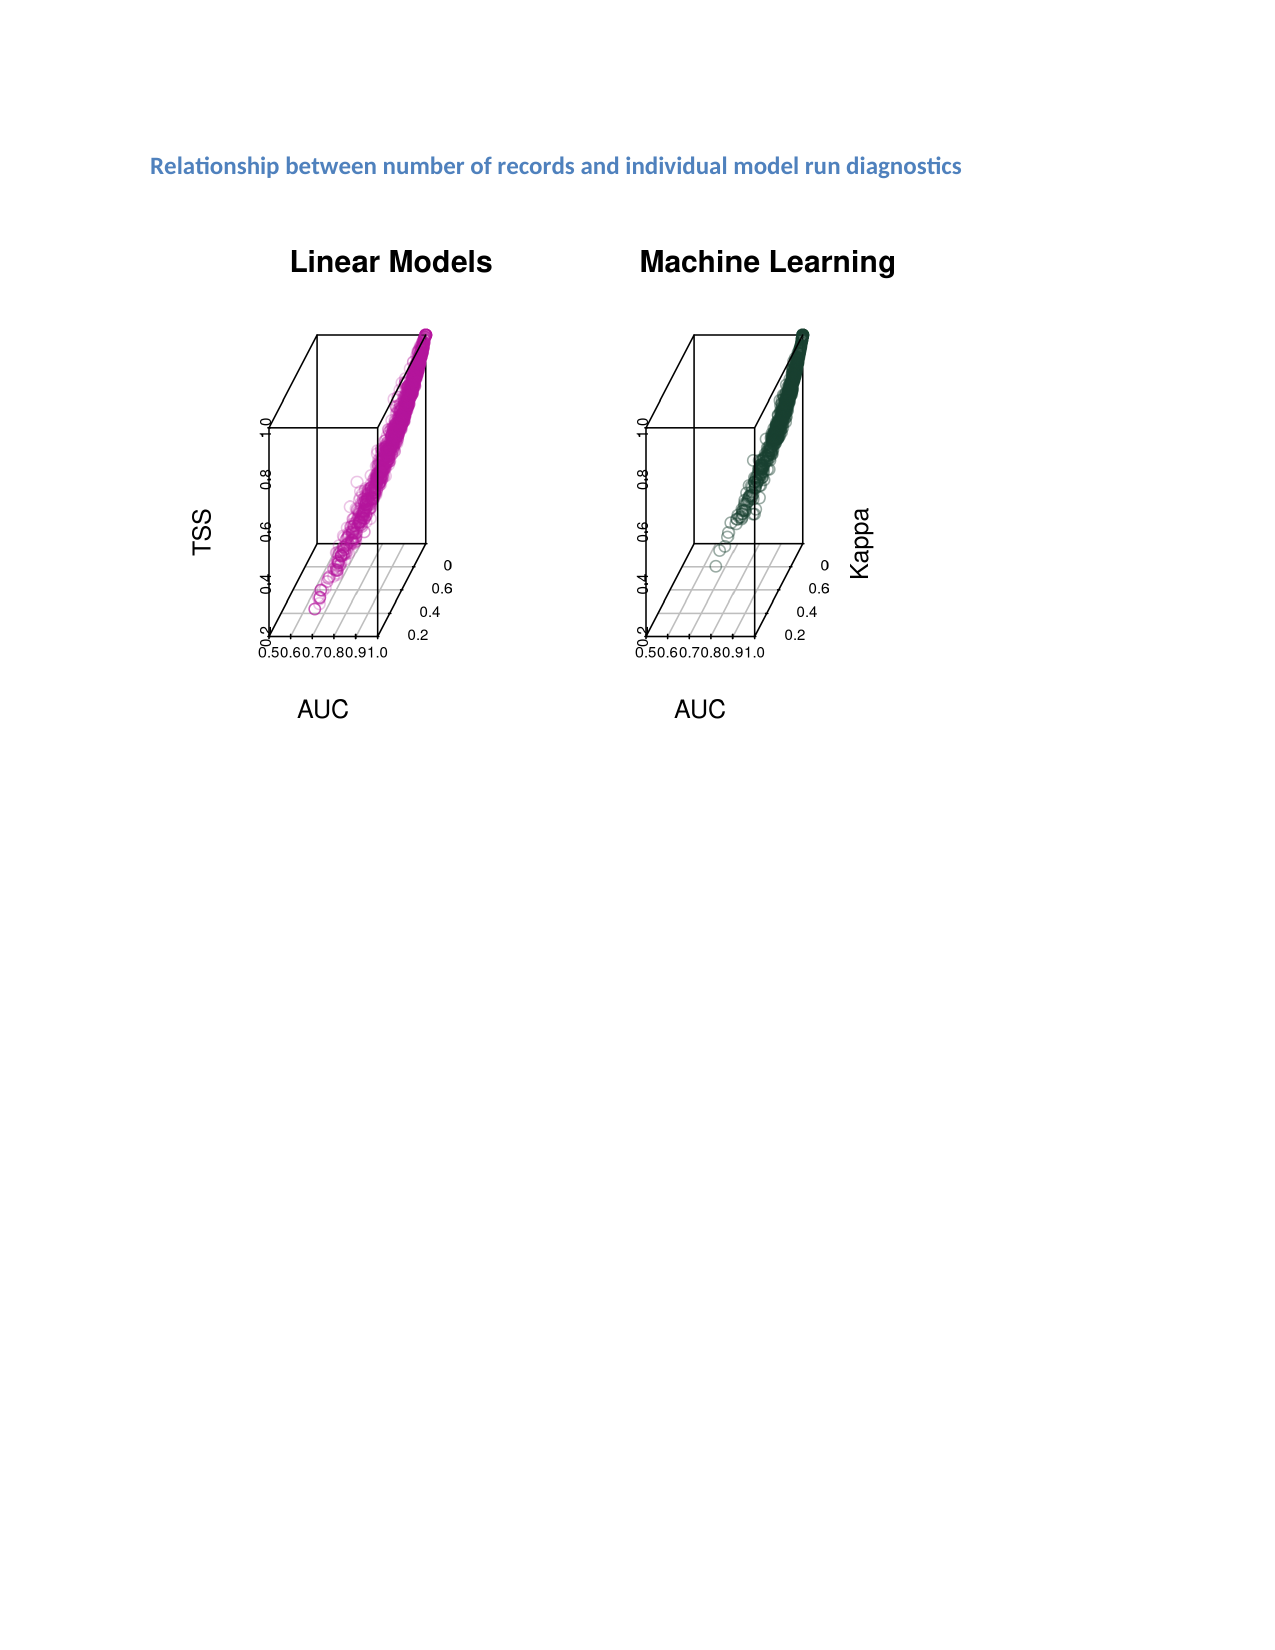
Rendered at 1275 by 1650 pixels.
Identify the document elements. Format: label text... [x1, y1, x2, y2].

subtitle Relationship between number of records and individual model run diagnostics [150, 150, 1125, 181]
picture [168, 199, 922, 802]
